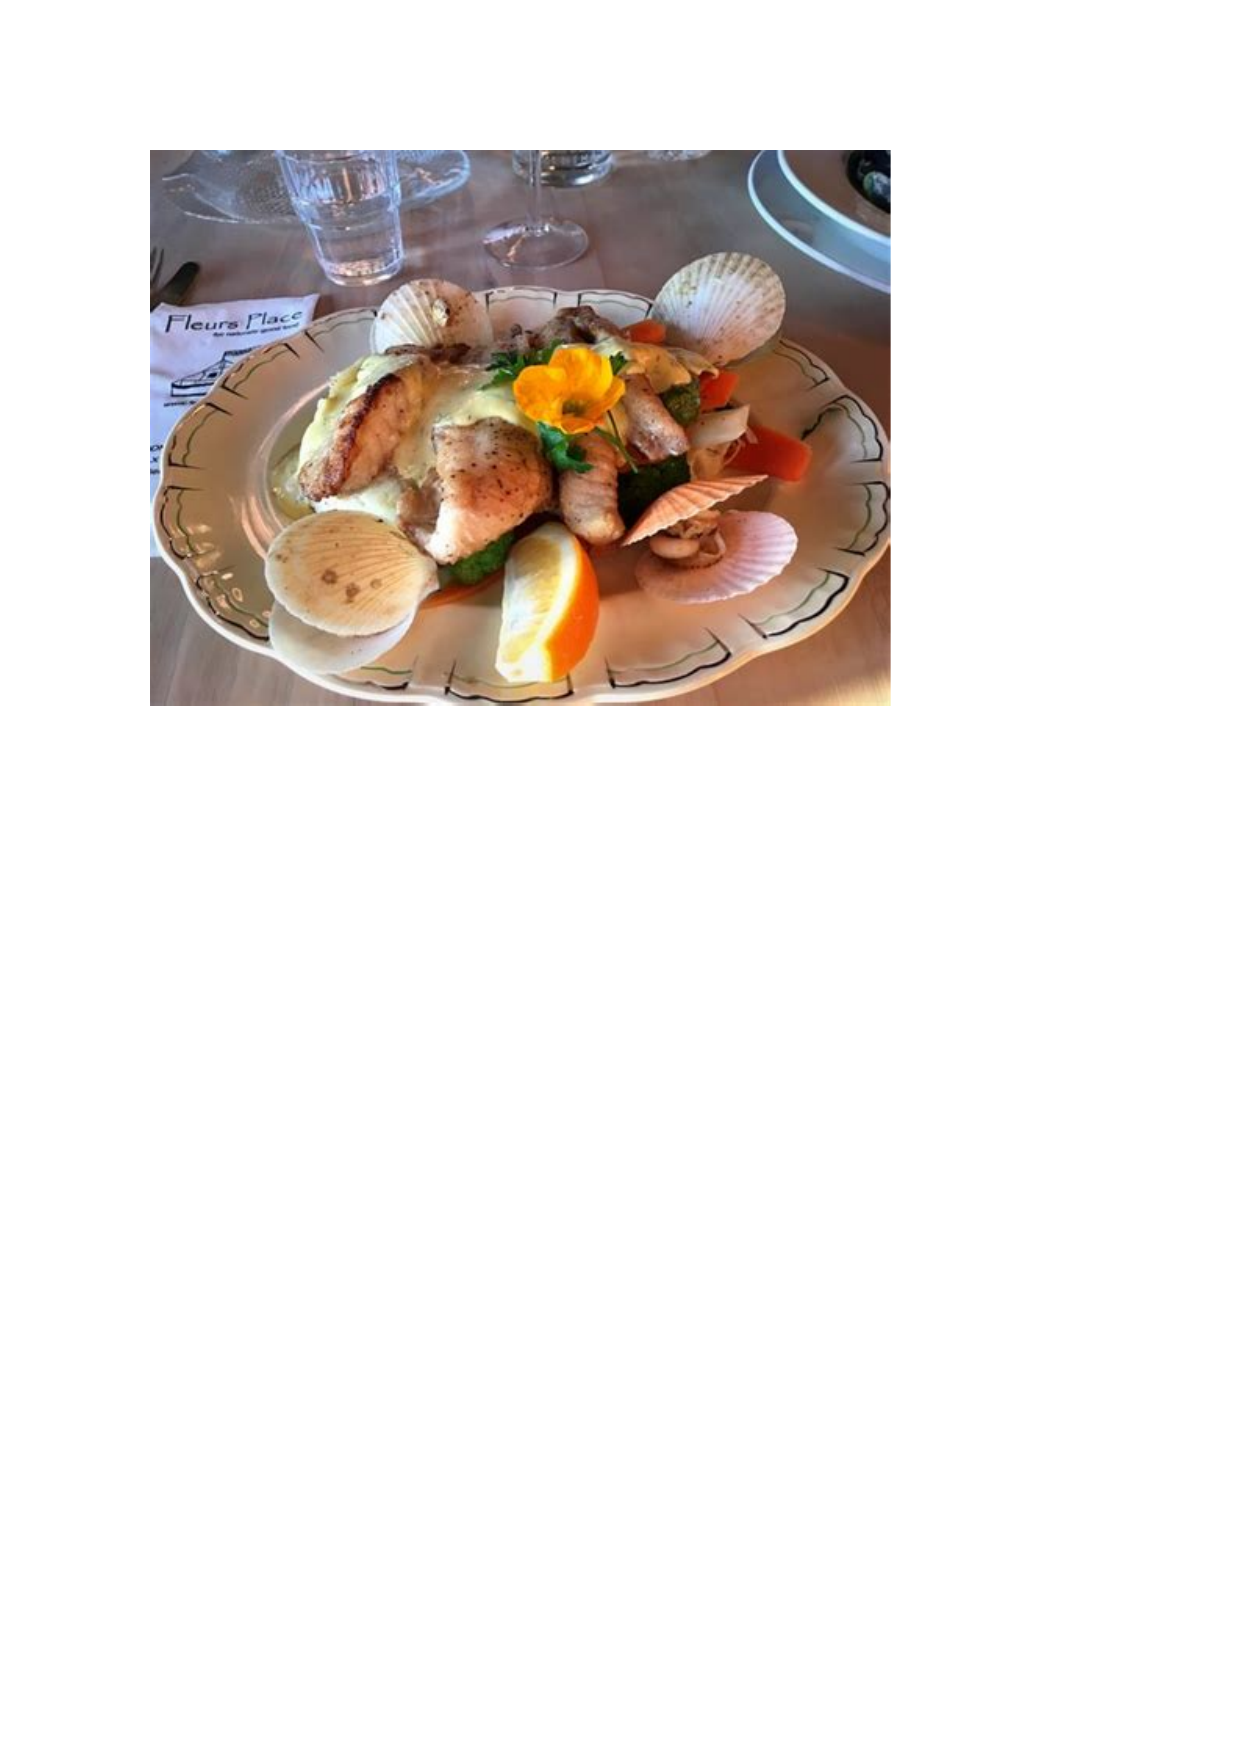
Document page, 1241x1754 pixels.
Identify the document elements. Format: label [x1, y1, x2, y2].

picture [150, 150, 891, 706]
